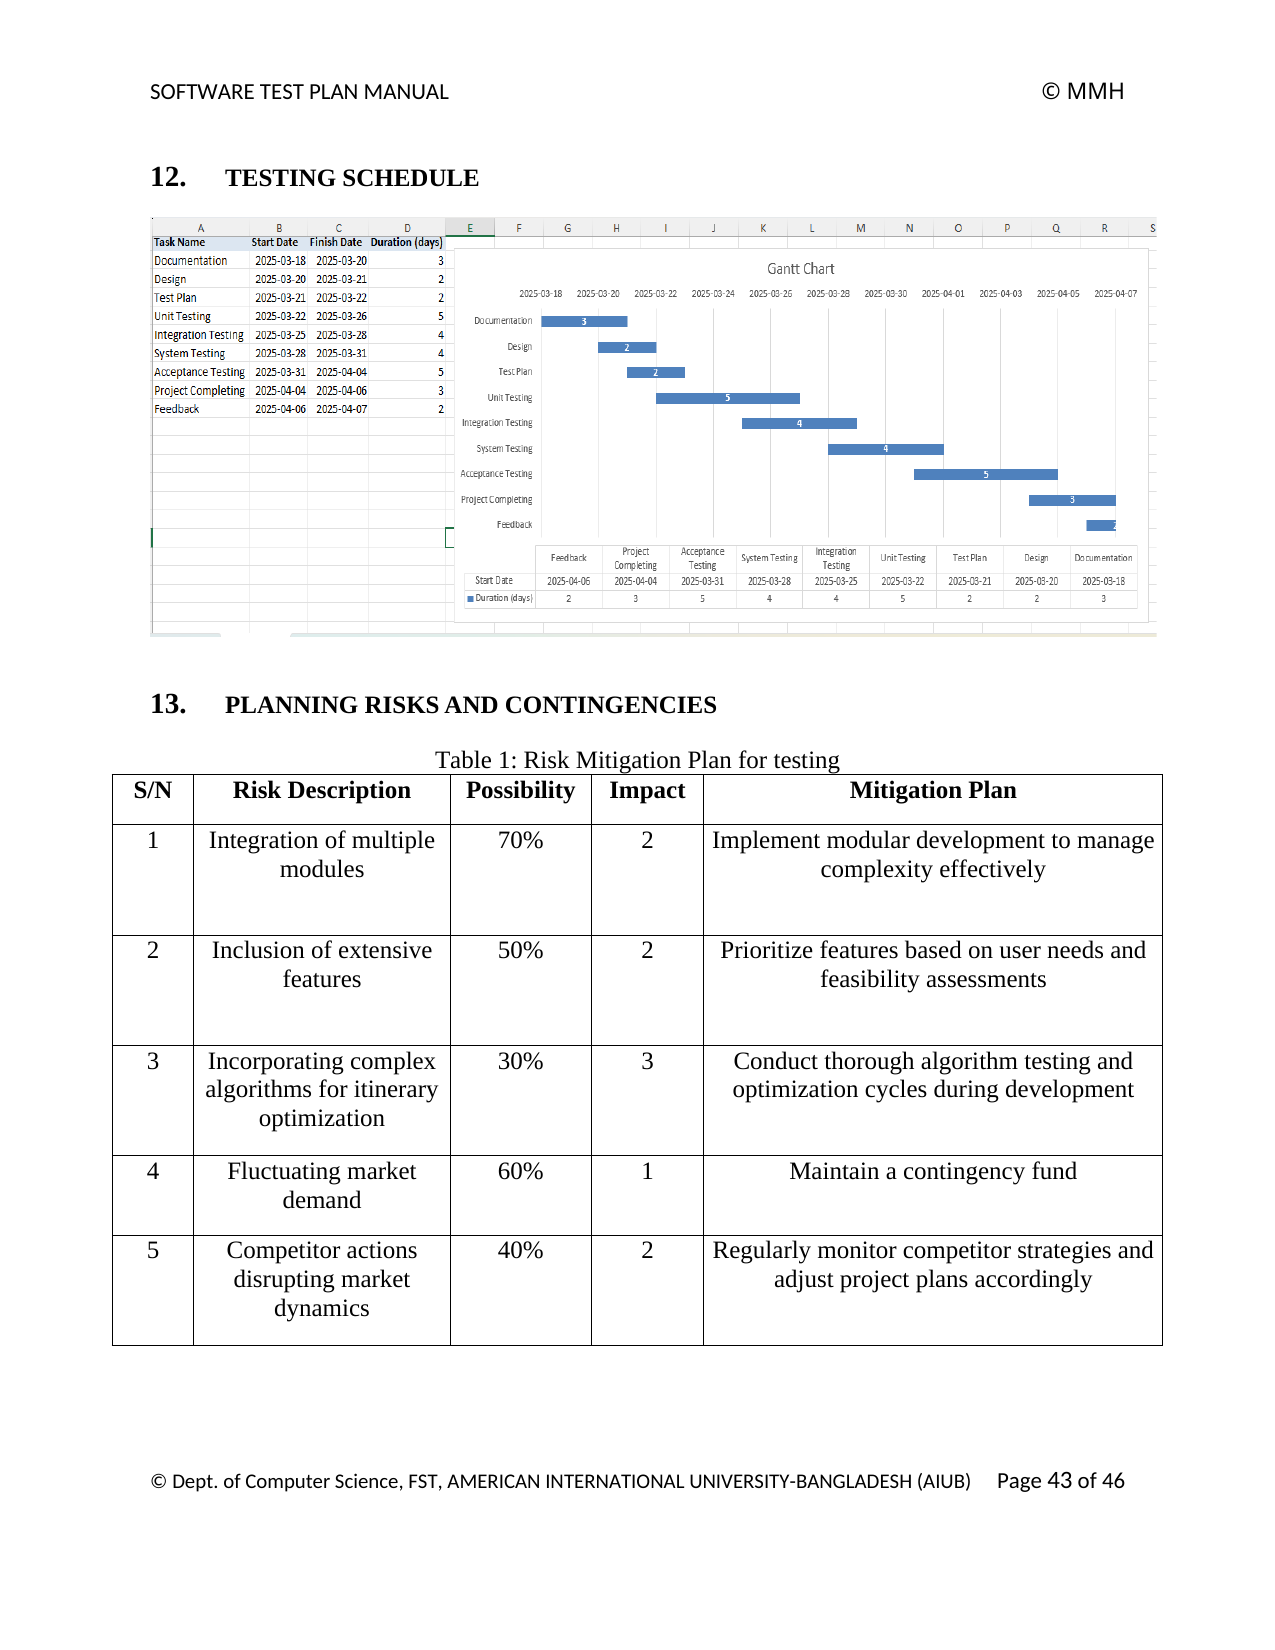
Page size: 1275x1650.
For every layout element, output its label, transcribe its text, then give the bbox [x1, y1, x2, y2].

table_cell Incorporating complex algorithms for itinerary optimization [194, 1046, 450, 1155]
table_header S/N [113, 775, 193, 824]
table_cell 1 [113, 825, 193, 934]
table_cell 1 [592, 1156, 703, 1234]
table_header Risk Description [194, 775, 450, 824]
table_cell Prioritize features based on user needs and feasibility assessments [704, 936, 1162, 1045]
table_cell 40% [451, 1236, 591, 1345]
table_cell 2 [592, 825, 703, 934]
table_cell Fluctuating market demand [194, 1156, 450, 1234]
table_cell Competitor actions disrupting market dynamics [194, 1236, 450, 1345]
table_cell 60% [451, 1156, 591, 1234]
table_cell Implement modular development to manage complexity effectively [704, 825, 1162, 934]
table_header Impact [592, 775, 703, 824]
subtitle PLANNING RISKS AND CONTINGENCIES [150, 686, 1125, 720]
table_header Possibility [451, 775, 591, 824]
table_cell Maintain a contingency fund [704, 1156, 1162, 1234]
table_cell Conduct thorough algorithm testing and optimization cycles during development [704, 1046, 1162, 1155]
subtitle TESTING SCHEDULE [150, 159, 1125, 192]
table_cell 3 [592, 1046, 703, 1155]
table_cell Integration of multiple modules [194, 825, 450, 934]
table_cell 30% [451, 1046, 591, 1155]
table_cell 4 [113, 1156, 193, 1234]
table_cell 2 [592, 936, 703, 1045]
table_cell 3 [113, 1046, 193, 1155]
text Table 1: Risk Mitigation Plan for testing [150, 745, 1125, 774]
table_cell 5 [113, 1236, 193, 1345]
table_cell 2 [592, 1236, 703, 1345]
table_cell Inclusion of extensive features [194, 936, 450, 1045]
table_header Mitigation Plan [704, 775, 1162, 824]
picture [150, 217, 1157, 637]
table_cell Regularly monitor competitor strategies and adjust project plans accordingly [704, 1236, 1162, 1345]
table_cell 70% [451, 825, 591, 934]
table_cell 2 [113, 936, 193, 1045]
table_cell 50% [451, 936, 591, 1045]
